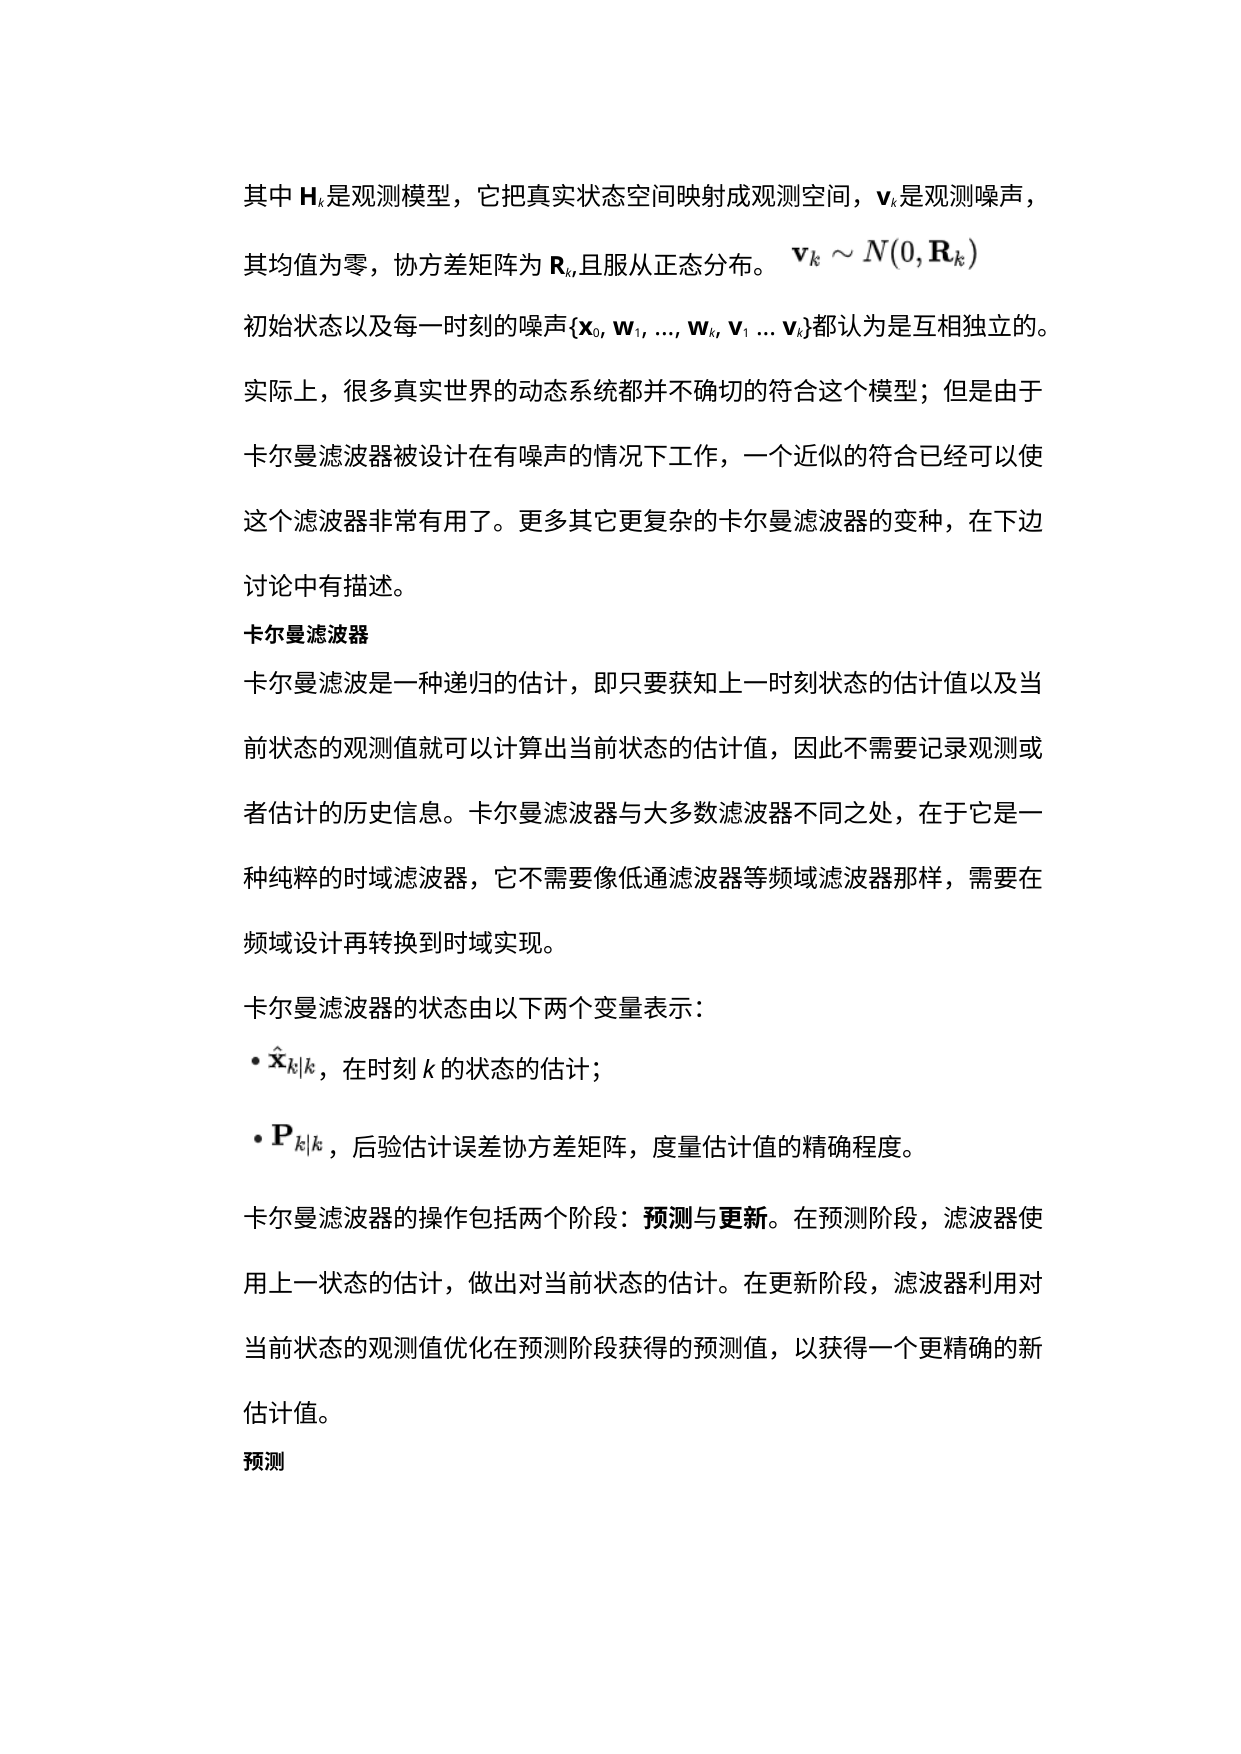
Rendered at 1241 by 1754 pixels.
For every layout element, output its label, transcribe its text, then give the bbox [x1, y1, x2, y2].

text 其中Hk是观测模型，它把真实状态空间映射成观测空间，vk是观测噪声，其均值为零，协方差矩阵为Rk,且服从正态分布。 [244, 162, 1053, 292]
text 卡尔曼滤波是一种递归的估计，即只要获知上一时刻状态的估计值以及当前状态的观测值就可以计算出当前状态的估计值，因此不需要记录观测或者估计的历史信息。卡尔曼滤波器与大多数滤波器不同之处，在于它是一种纯粹的时域滤波器，它不需要像低通滤波器等频域滤波器那样，需要在频域设计再转换到时域实现。 [244, 649, 1053, 974]
text 实际上，很多真实世界的动态系统都并不确切的符合这个模型；但是由于卡尔曼滤波器被设计在有噪声的情况下工作，一个近似的符合已经可以使这个滤波器非常有用了。更多其它更复杂的卡尔曼滤波器的变种，在下边讨论中有描述。 [244, 357, 1053, 617]
picture [243, 1039, 318, 1079]
picture [777, 227, 987, 275]
text 卡尔曼滤波器的状态由以下两个变量表示： [244, 974, 1053, 1039]
text 初始状态以及每一时刻的噪声{x0, w1, ..., wk, v1 ... vk}都认为是互相独立的。 [244, 292, 1053, 357]
text 卡尔曼滤波器的操作包括两个阶段：预测与更新。在预测阶段，滤波器使用上一状态的估计，做出对当前状态的估计。在更新阶段，滤波器利用对当前状态的观测值优化在预测阶段获得的预测值，以获得一个更精确的新估计值。 [244, 1184, 1053, 1444]
picture [243, 1119, 328, 1157]
text ，在时刻k的状态的估计； [244, 1039, 1053, 1104]
text 卡尔曼滤波器 [244, 617, 1053, 649]
text ，后验估计误差协方差矩阵，度量估计值的精确程度。 [244, 1119, 1053, 1184]
text 预测 [244, 1444, 1053, 1477]
